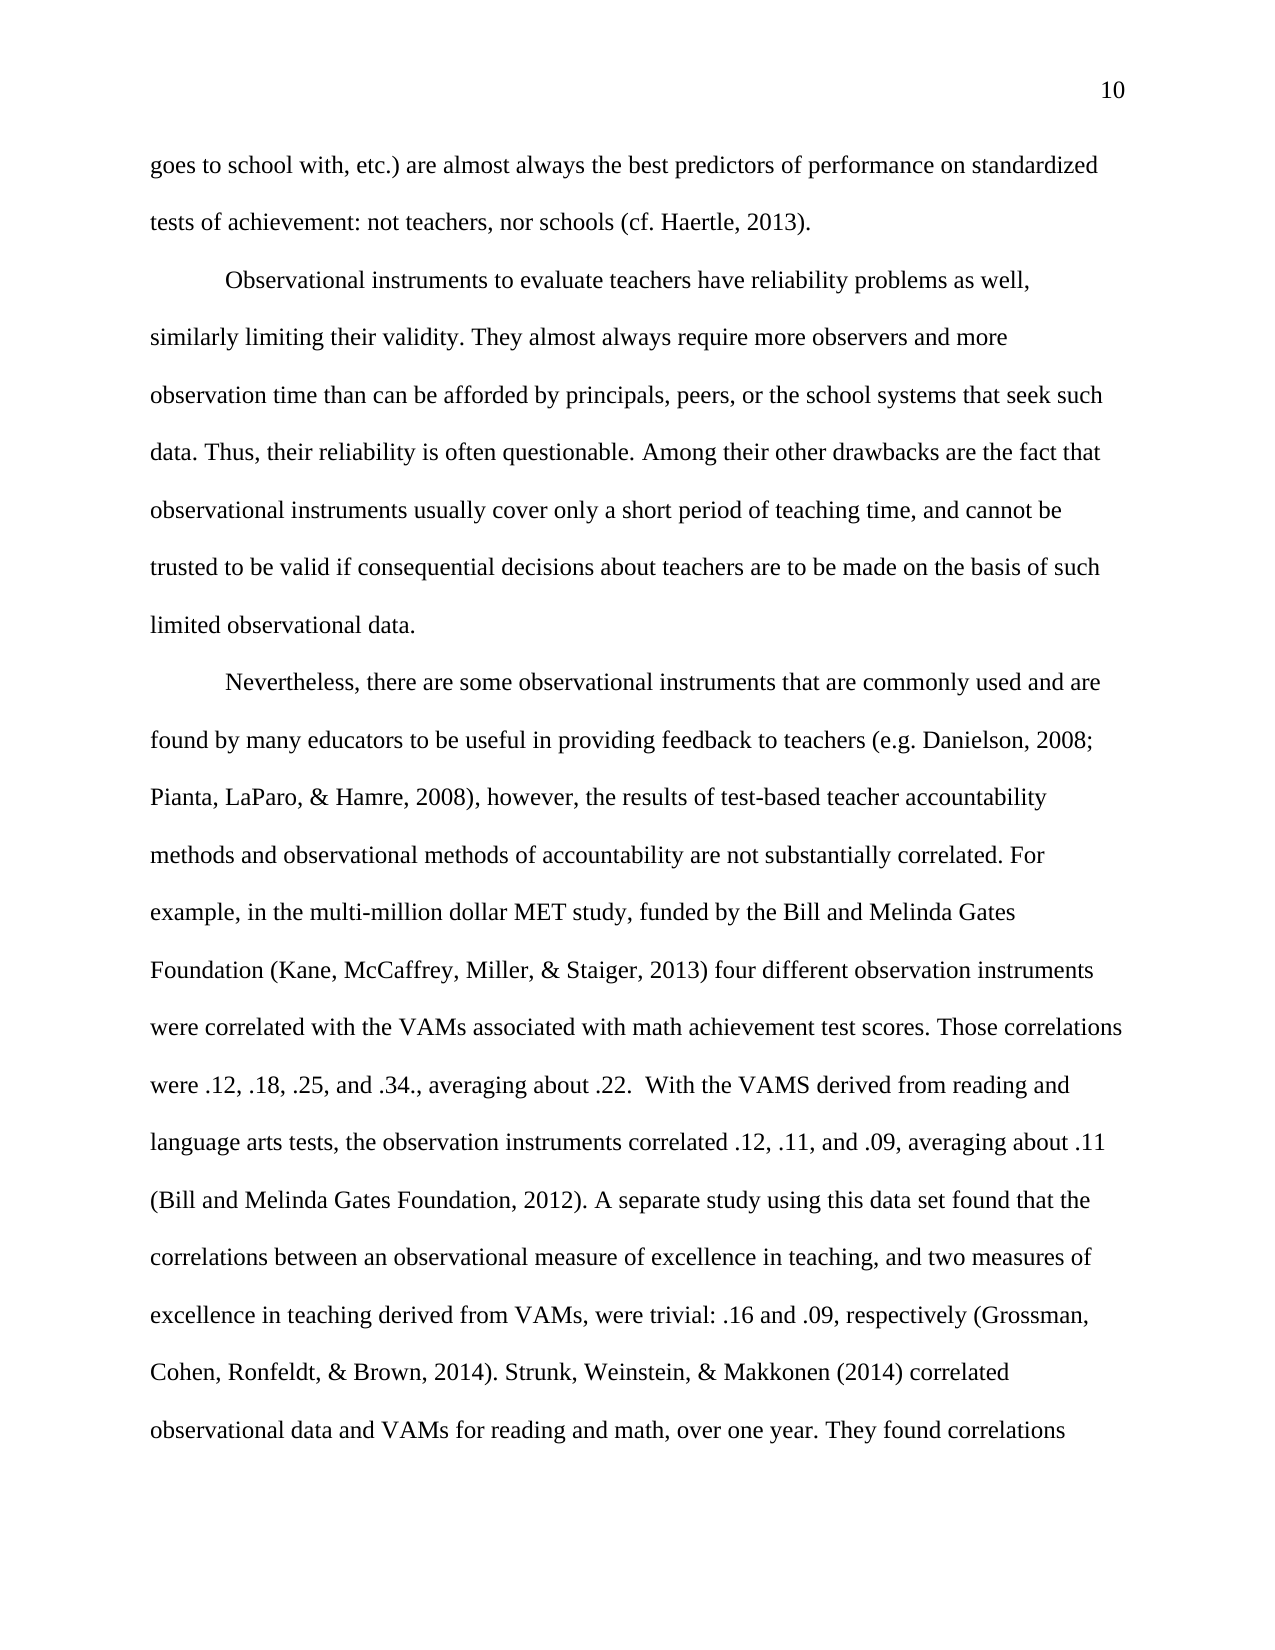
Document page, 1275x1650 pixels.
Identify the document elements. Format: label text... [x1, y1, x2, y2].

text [150, 150, 1125, 236]
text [150, 667, 1125, 1444]
text Observational instruments to evaluate teachers have reliability problems as well, similarly limiting their validity. They almost always require more observers and more observation time than can be afforded by principals, peers, or the school systems that seek such data. Thus, their reliability is often questionable. Among their other drawbacks are the fact that observational instruments usually cover only a short period of teaching time, and cannot be trusted to be valid if consequential decisions about teachers are to be made on the basis of such limited observational data. [150, 265, 1125, 639]
